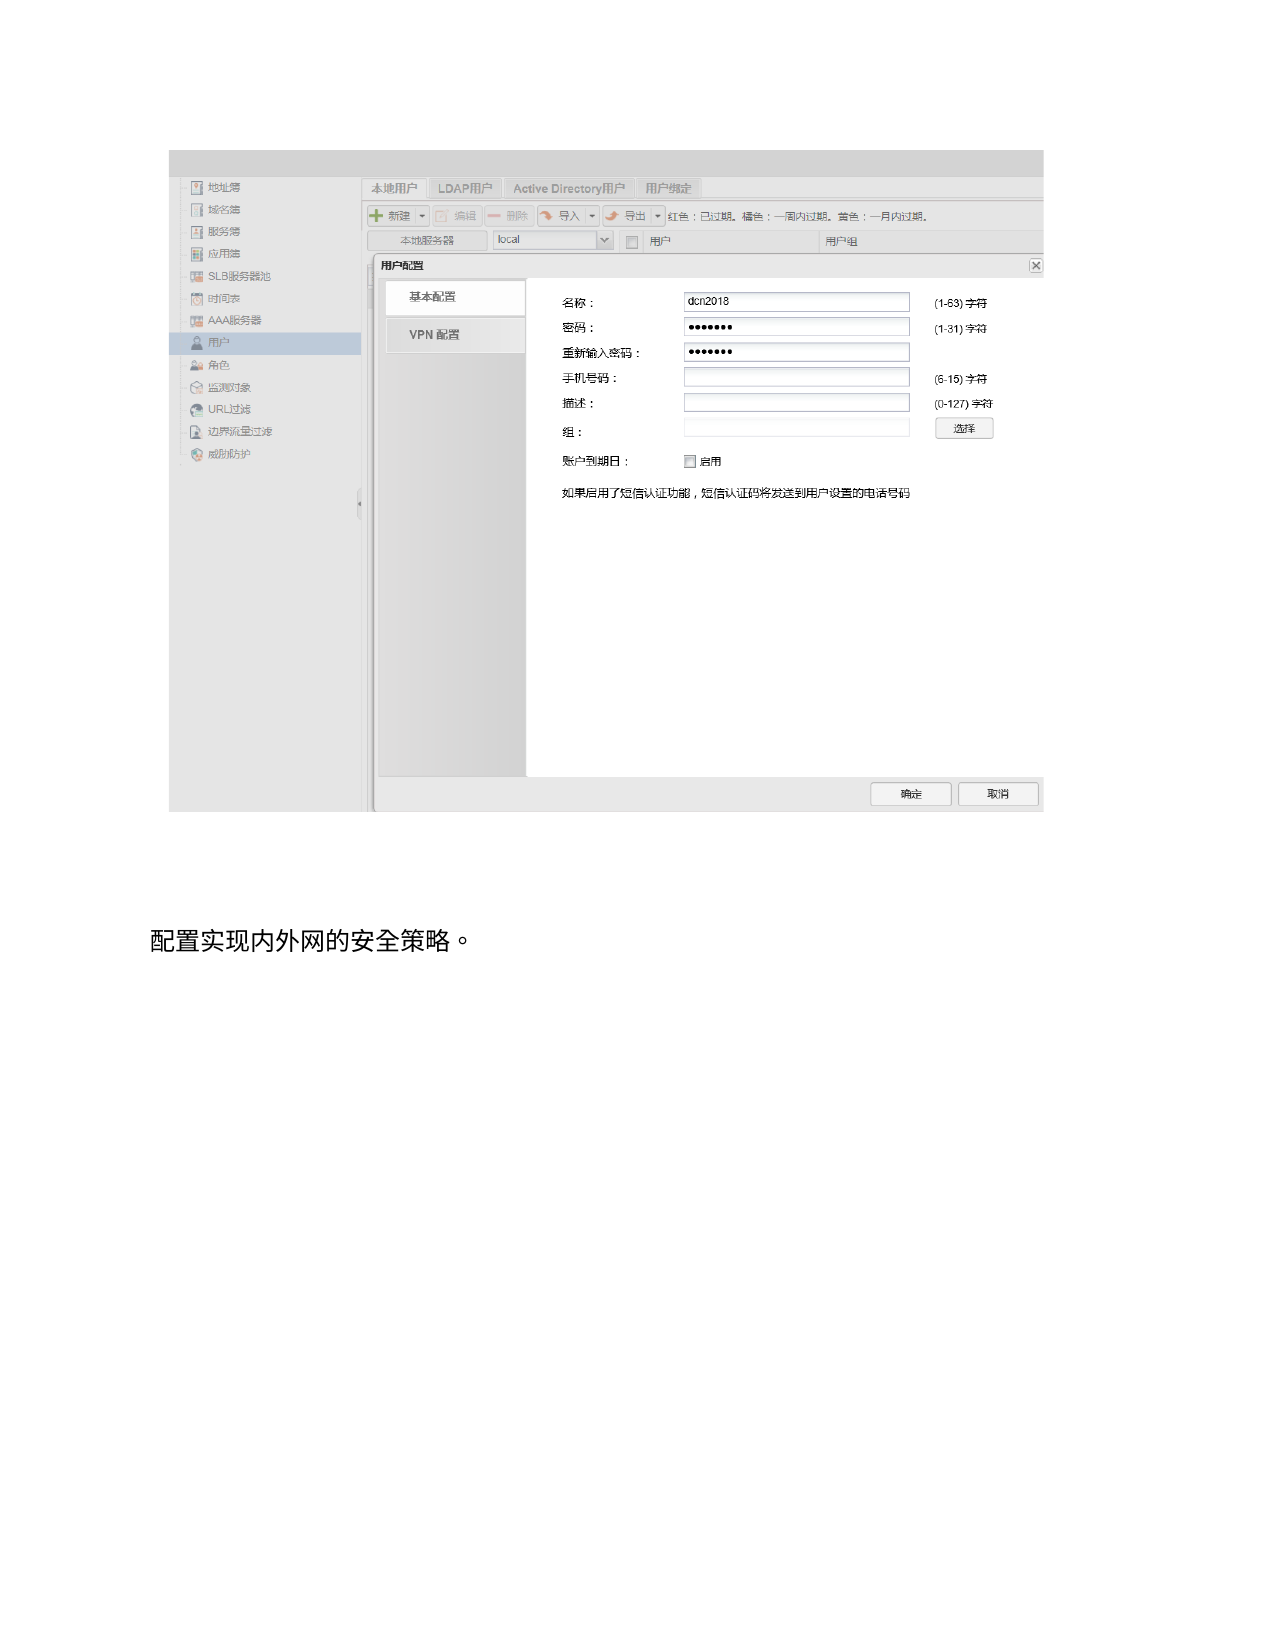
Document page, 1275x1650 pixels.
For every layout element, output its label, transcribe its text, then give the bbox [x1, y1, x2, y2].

picture [168, 150, 1044, 812]
text 配置实现内外网的安全策略。 [150, 928, 1125, 957]
